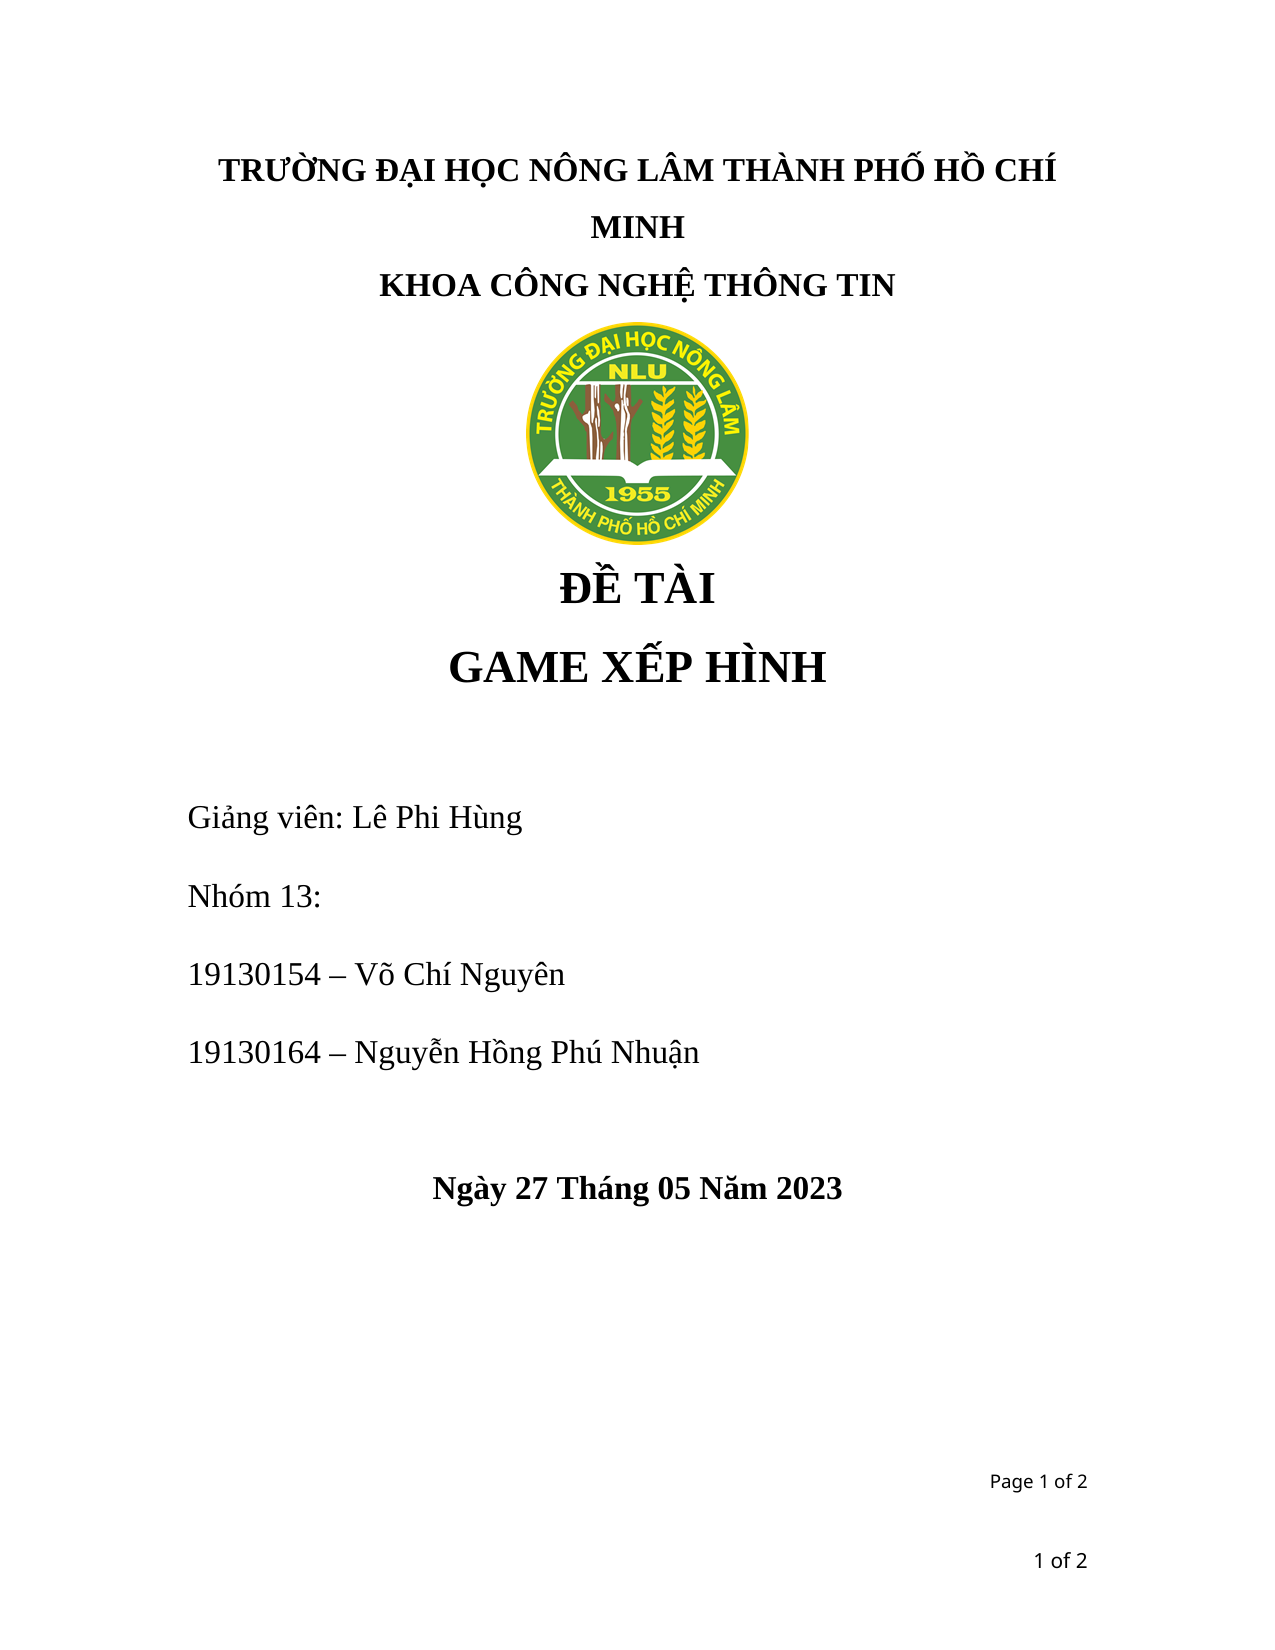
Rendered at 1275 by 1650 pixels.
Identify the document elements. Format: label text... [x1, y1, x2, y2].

text 19130154 – Võ Chí Nguyên [187, 954, 1087, 993]
text ĐỀ TÀI [187, 561, 1087, 613]
text Ngày 27 Tháng 05 Năm 2023 [187, 1168, 1087, 1207]
text GAME XẾP HÌNH [187, 639, 1087, 692]
picture [526, 322, 749, 545]
text Giảng viên: Lê Phi Hùng [187, 798, 1087, 836]
text 19130164 – Nguyễn Hồng Phú Nhuận [187, 1033, 1087, 1071]
text Nhóm 13: [187, 876, 1087, 914]
text KHOA CÔNG NGHỆ THÔNG TIN [187, 265, 1087, 303]
text TRƯỜNG ĐẠI HỌC NÔNG LÂM THÀNH PHỐ HỒ CHÍ MINH [187, 150, 1087, 246]
